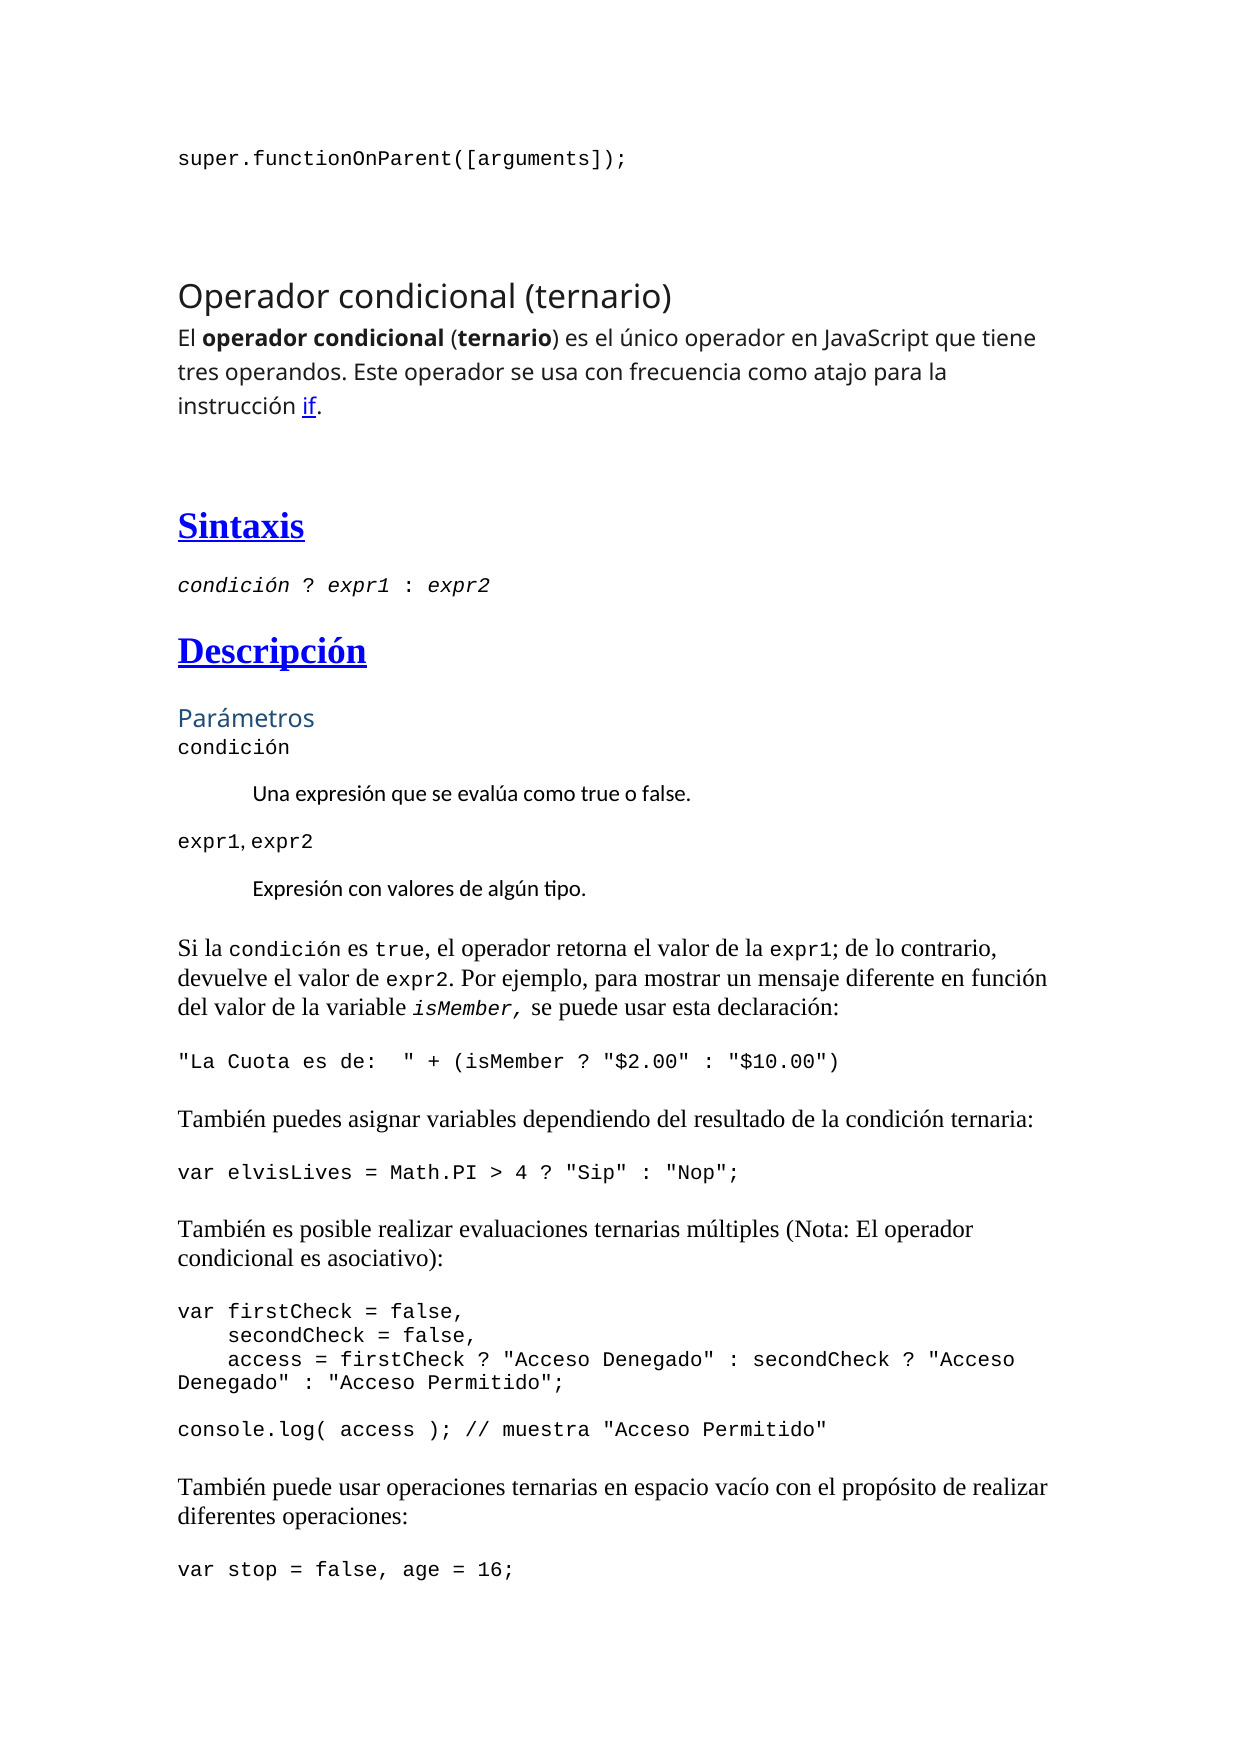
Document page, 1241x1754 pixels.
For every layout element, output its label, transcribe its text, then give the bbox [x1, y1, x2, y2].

text access = firstCheck ? "Acceso Denegado" : secondCheck ? "Acceso Denegado" : "Acceso Permitido"; [177, 1348, 1063, 1396]
text expr1, expr2 [177, 826, 1063, 855]
text var stop = false, age = 16; [177, 1559, 1063, 1583]
text También es posible realizar evaluaciones ternarias múltiples (Nota: El operador condicional es asociativo): [177, 1214, 1063, 1272]
text También puede usar operaciones ternarias en espacio vacío con el propósito de realizar diferentes operaciones: [177, 1472, 1063, 1530]
text super.functionOnParent([arguments]); [177, 148, 1063, 171]
text condición [177, 737, 1063, 761]
text También puedes asignar variables dependiendo del resultado de la condición ternaria: [177, 1104, 1063, 1133]
subtitle Operador condicional (ternario) [177, 273, 1063, 319]
text console.log( access ); // muestra "Acceso Permitido" [177, 1419, 1063, 1443]
text Una expresión que se evalúa como true o false. [252, 779, 1063, 807]
text El operador condicional (ternario) es el único operador en JavaScript que tiene tres operandos. Este operador se usa con frecuencia como atajo para la instrucción if. [177, 322, 1063, 421]
text Si la condición es true, el operador retorna el valor de la expr1; de lo contrario, devuelve el valor de expr2. Por ejemplo, para mostrar un mensaje diferente en función del valor de la variable isMember, se puede usar esta declaración: [177, 933, 1063, 1022]
text "La Cuota es de: " + (isMember ? "$2.00" : "$10.00") [177, 1051, 1063, 1075]
subtitle Sintaxis [177, 503, 1063, 546]
subtitle Parámetros [177, 701, 1063, 734]
text var firstCheck = false, [177, 1301, 1063, 1325]
text var elvisLives = Math.PI > 4 ? "Sip" : "Nop"; [177, 1162, 1063, 1185]
text condición ? expr1 : expr2 [177, 575, 1063, 599]
text secondCheck = false, [177, 1325, 1063, 1348]
subtitle Descripción [177, 628, 1063, 671]
text Expresión con valores de algún tipo. [252, 874, 1063, 902]
